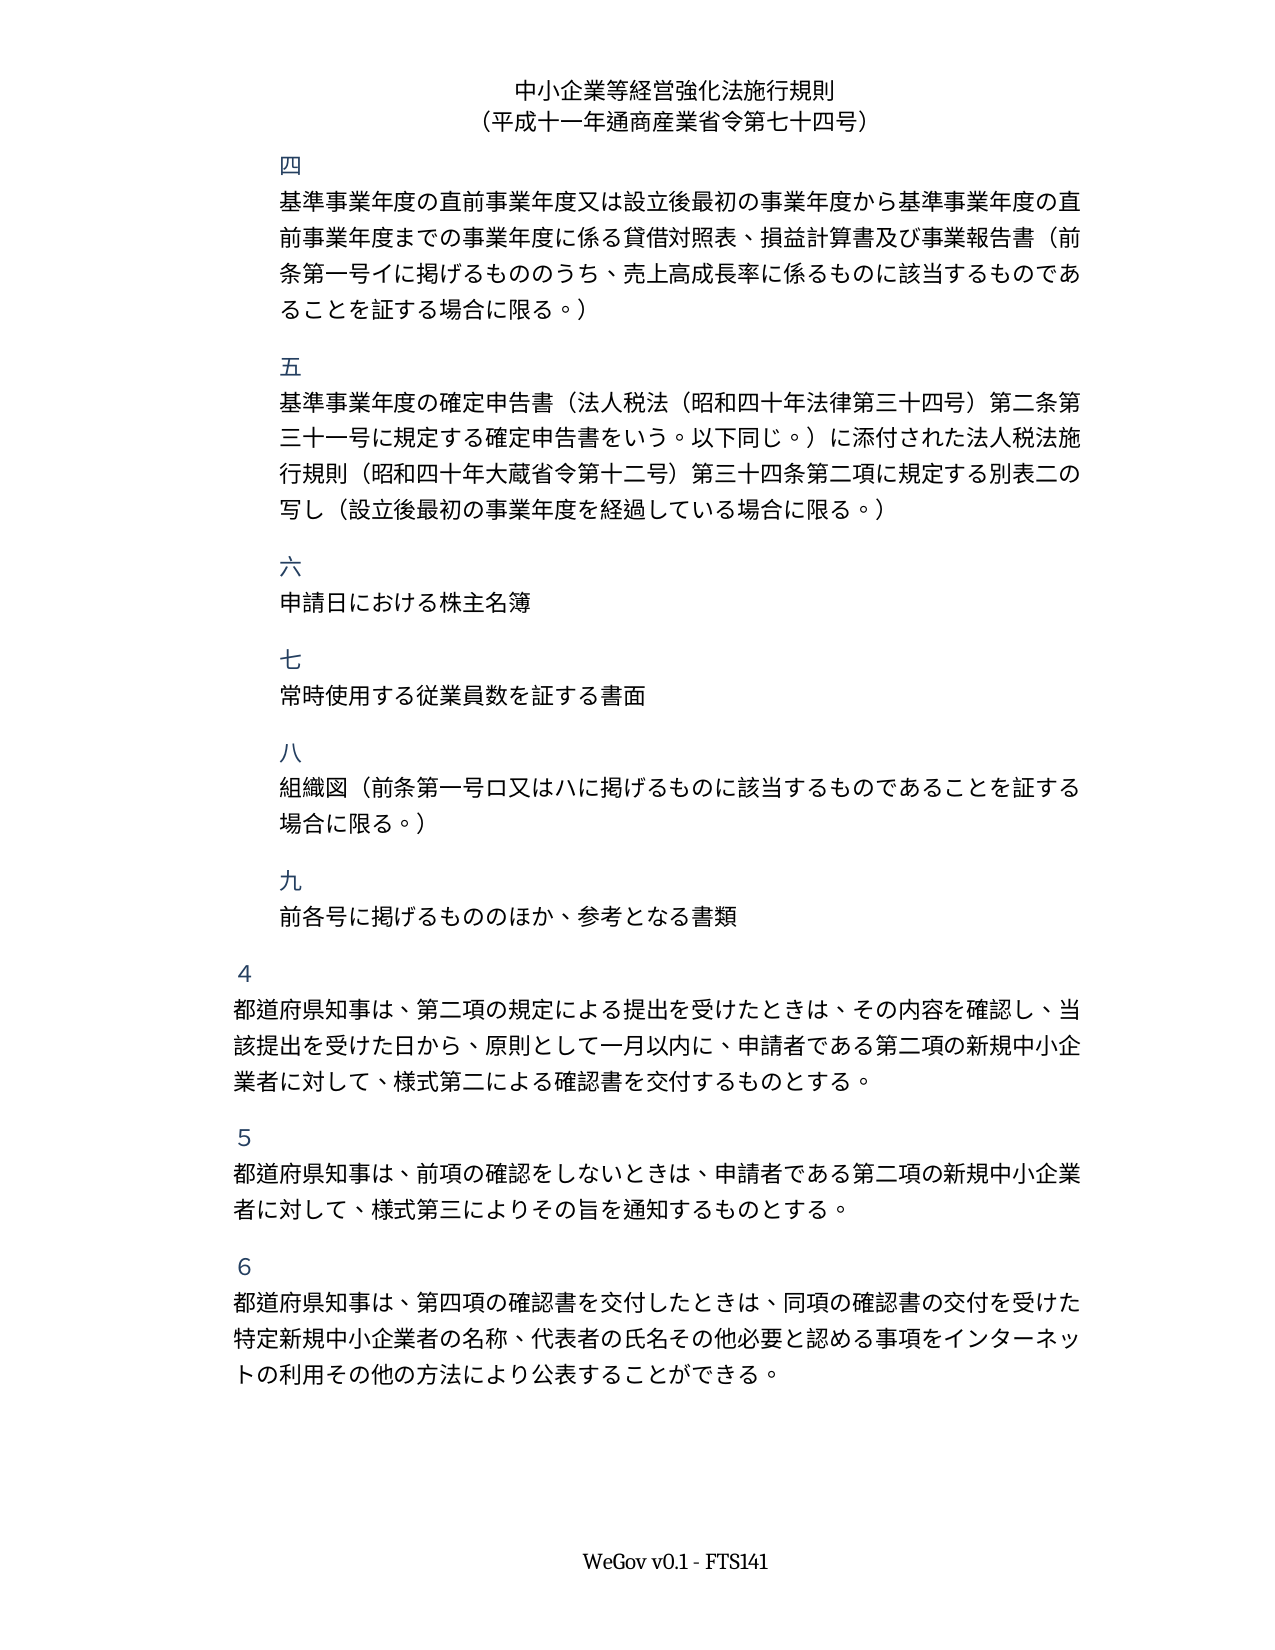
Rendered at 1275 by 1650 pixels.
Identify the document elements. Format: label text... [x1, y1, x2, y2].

text 都道府県知事は、前項の確認をしないときは、申請者である第二項の新規中小企業者に対して、様式第三によりその旨を通知するものとする。 [233, 1158, 1087, 1226]
text 前各号に掲げるもののほか、参考となる書類 [279, 901, 1087, 932]
text 都道府県知事は、第二項の規定による提出を受けたときは、その内容を確認し、当該提出を受けた日から、原則として一月以内に、申請者である第二項の新規中小企業者に対して、様式第二による確認書を交付するものとする。 [233, 994, 1087, 1097]
subtitle 四 [279, 150, 1087, 181]
text 基準事業年度の直前事業年度又は設立後最初の事業年度から基準事業年度の直前事業年度までの事業年度に係る貸借対照表、損益計算書及び事業報告書（前条第一号イに掲げるもののうち、売上高成長率に係るものに該当するものであることを証する場合に限る。） [279, 186, 1087, 325]
text 組織図（前条第一号ロ又はハに掲げるものに該当するものであることを証する場合に限る。） [279, 772, 1087, 839]
subtitle 七 [279, 644, 1087, 675]
text 常時使用する従業員数を証する書面 [279, 680, 1087, 711]
subtitle 五 [279, 351, 1087, 382]
text 基準事業年度の確定申告書（法人税法（昭和四十年法律第三十四号）第二条第三十一号に規定する確定申告書をいう。以下同じ。）に添付された法人税法施行規則（昭和四十年大蔵省令第十二号）第三十四条第二項に規定する別表二の写し（設立後最初の事業年度を経過している場合に限る。） [279, 386, 1087, 526]
subtitle ４ [233, 958, 1087, 989]
subtitle ５ [233, 1122, 1087, 1154]
subtitle 九 [279, 865, 1087, 896]
subtitle ６ [233, 1251, 1087, 1282]
subtitle 六 [279, 551, 1087, 582]
text 都道府県知事は、第四項の確認書を交付したときは、同項の確認書の交付を受けた特定新規中小企業者の名称、代表者の氏名その他必要と認める事項をインターネットの利用その他の方法により公表することができる。 [233, 1287, 1087, 1390]
text 申請日における株主名簿 [279, 587, 1087, 618]
subtitle 八 [279, 736, 1087, 768]
